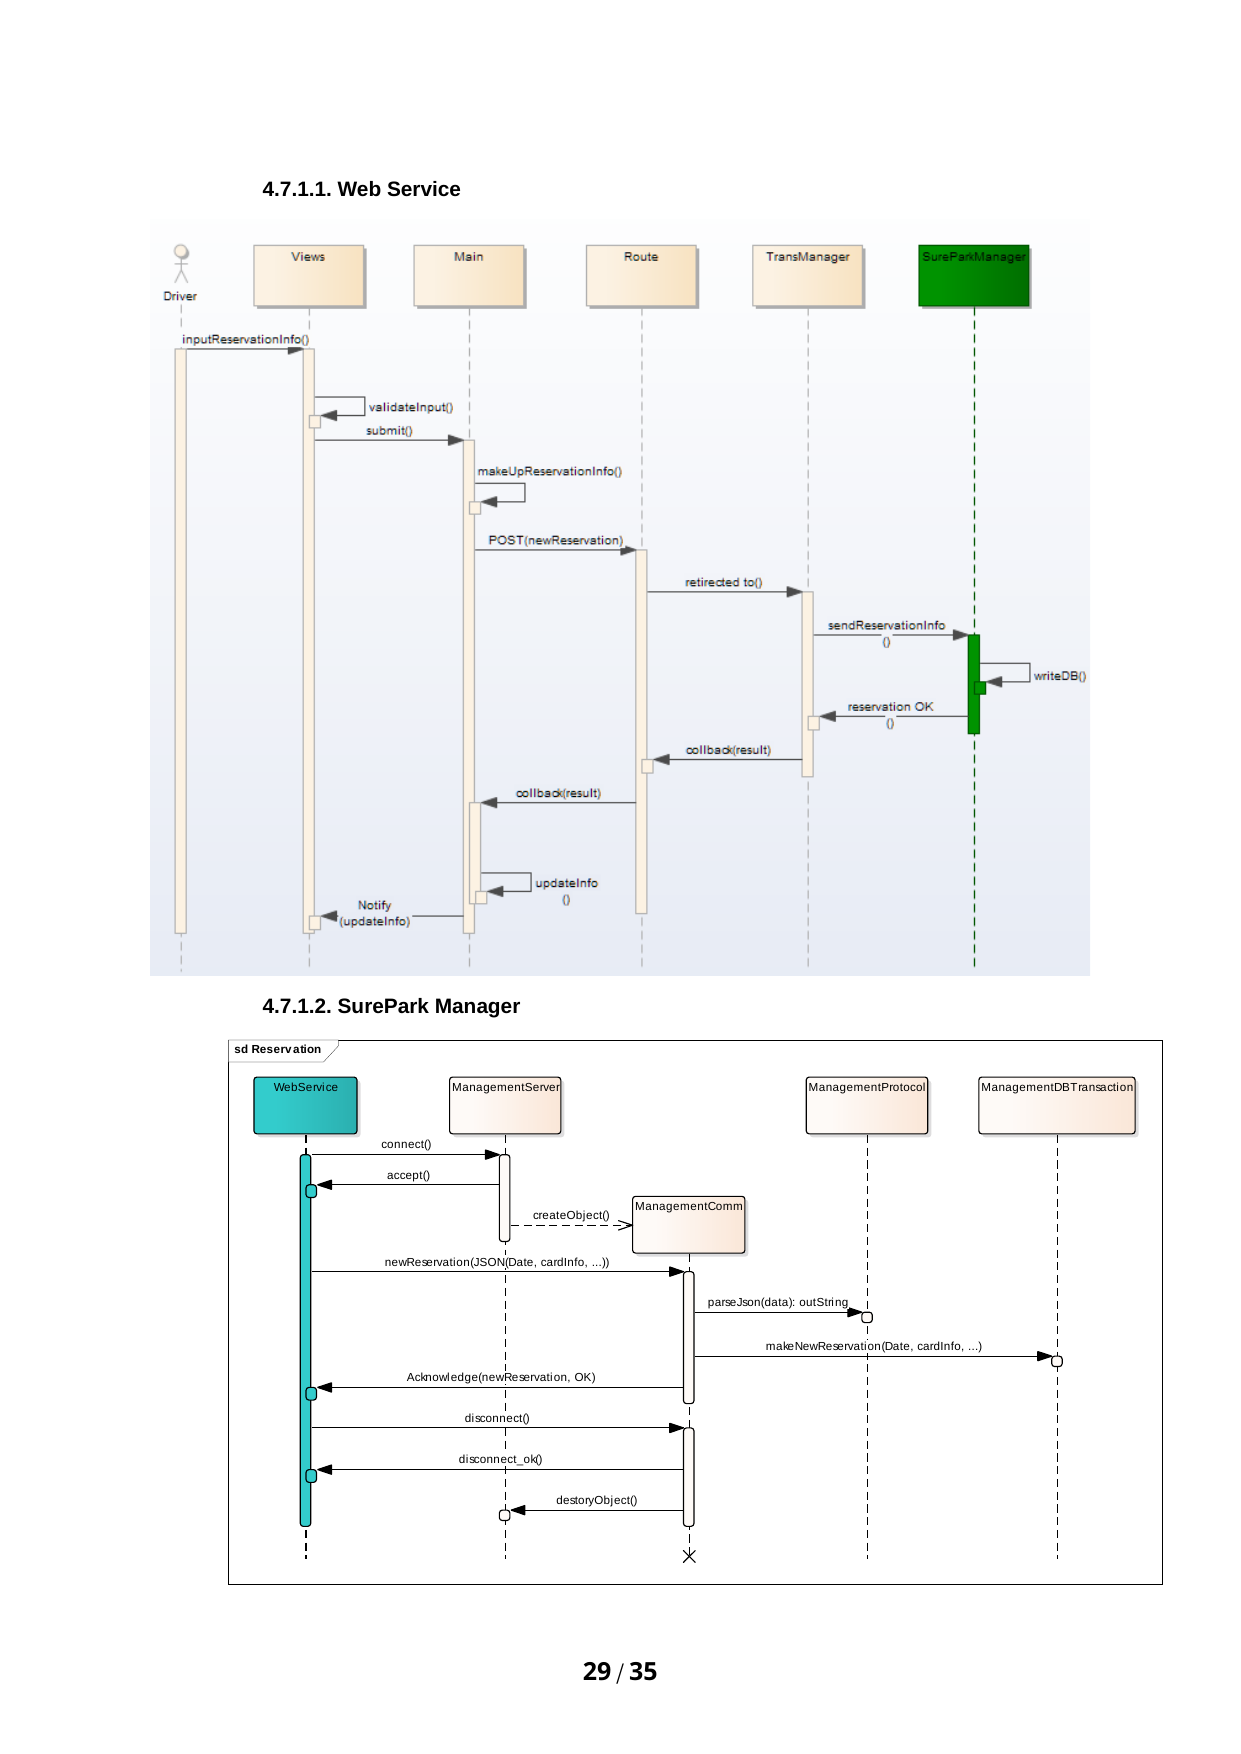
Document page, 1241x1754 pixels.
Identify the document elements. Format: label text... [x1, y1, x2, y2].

subtitle Web Service [262, 177, 1090, 201]
subtitle SurePark Manager [262, 994, 1090, 1018]
picture [150, 219, 1091, 976]
